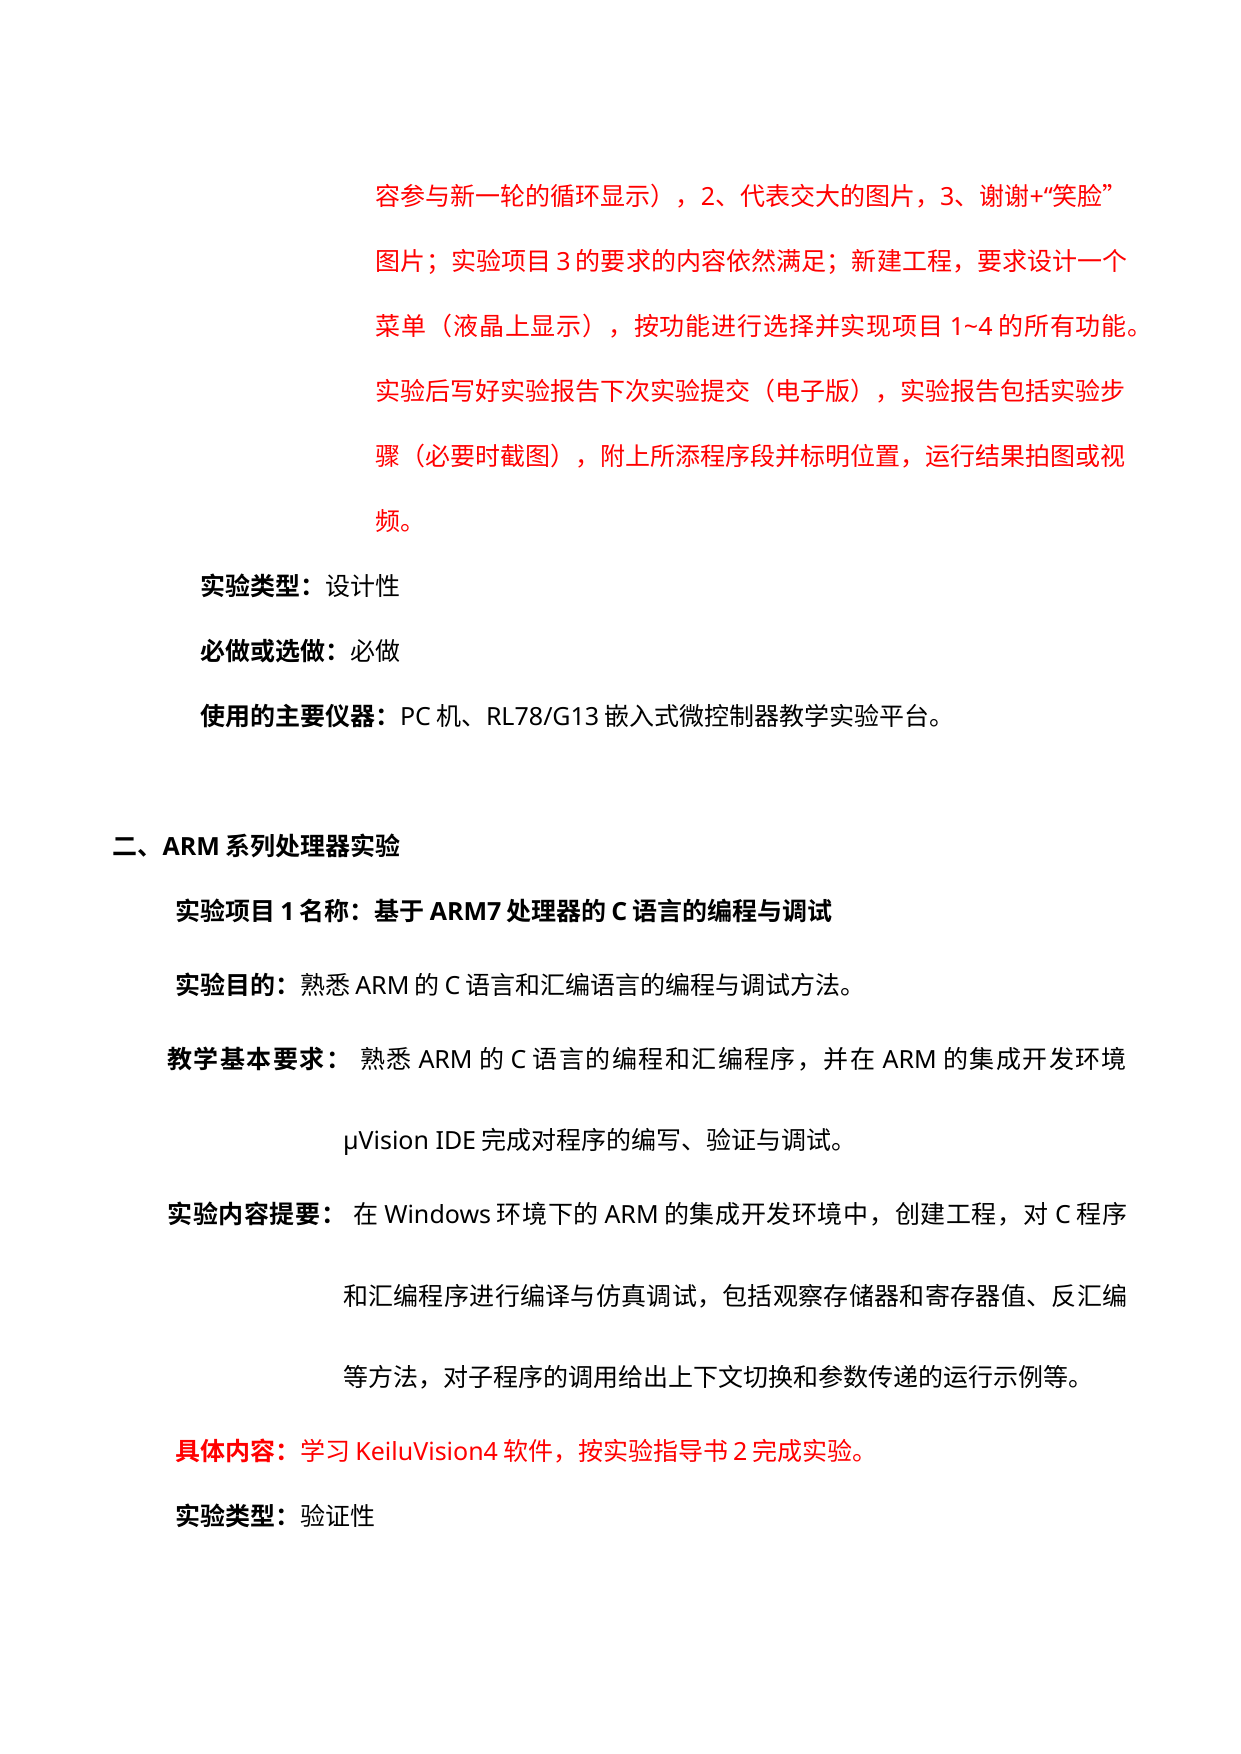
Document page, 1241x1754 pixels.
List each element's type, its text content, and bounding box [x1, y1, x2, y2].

text 实验类型：设计性 [112, 552, 1128, 617]
text 实验目的：熟悉ARM的C语言和汇编语言的编程与调试方法。 [112, 951, 1128, 1016]
text 具体内容：学习KeiluVision4软件，按实验指导书2完成实验。 [112, 1417, 1128, 1482]
text 实验类型：验证性 [112, 1482, 1128, 1547]
text 实验项目1名称：基于ARM7处理器的C语言的编程与调试 [112, 877, 1128, 942]
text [200, 162, 1128, 552]
text 实验内容提要： 在Windows环境下的ARM的集成开发环境中，创建工程，对C程序和汇编程序进行编译与仿真调试，包括观察存储器和寄存器值、反汇编等方法，对子程序的调用给出上下文切换和参数传递的运行示例等。 [167, 1180, 1128, 1408]
text 使用的主要仪器：PC机、RL78/G13嵌入式微控制器教学实验平台。 [200, 682, 1128, 747]
text 必做或选做：必做 [112, 617, 1128, 682]
text 教学基本要求： 熟悉ARM的C语言的编程和汇编程序，并在ARM的集成开发环境µVision IDE完成对程序的编写、验证与调试。 [167, 1025, 1128, 1171]
text 二、ARM系列处理器实验 [112, 812, 1128, 877]
